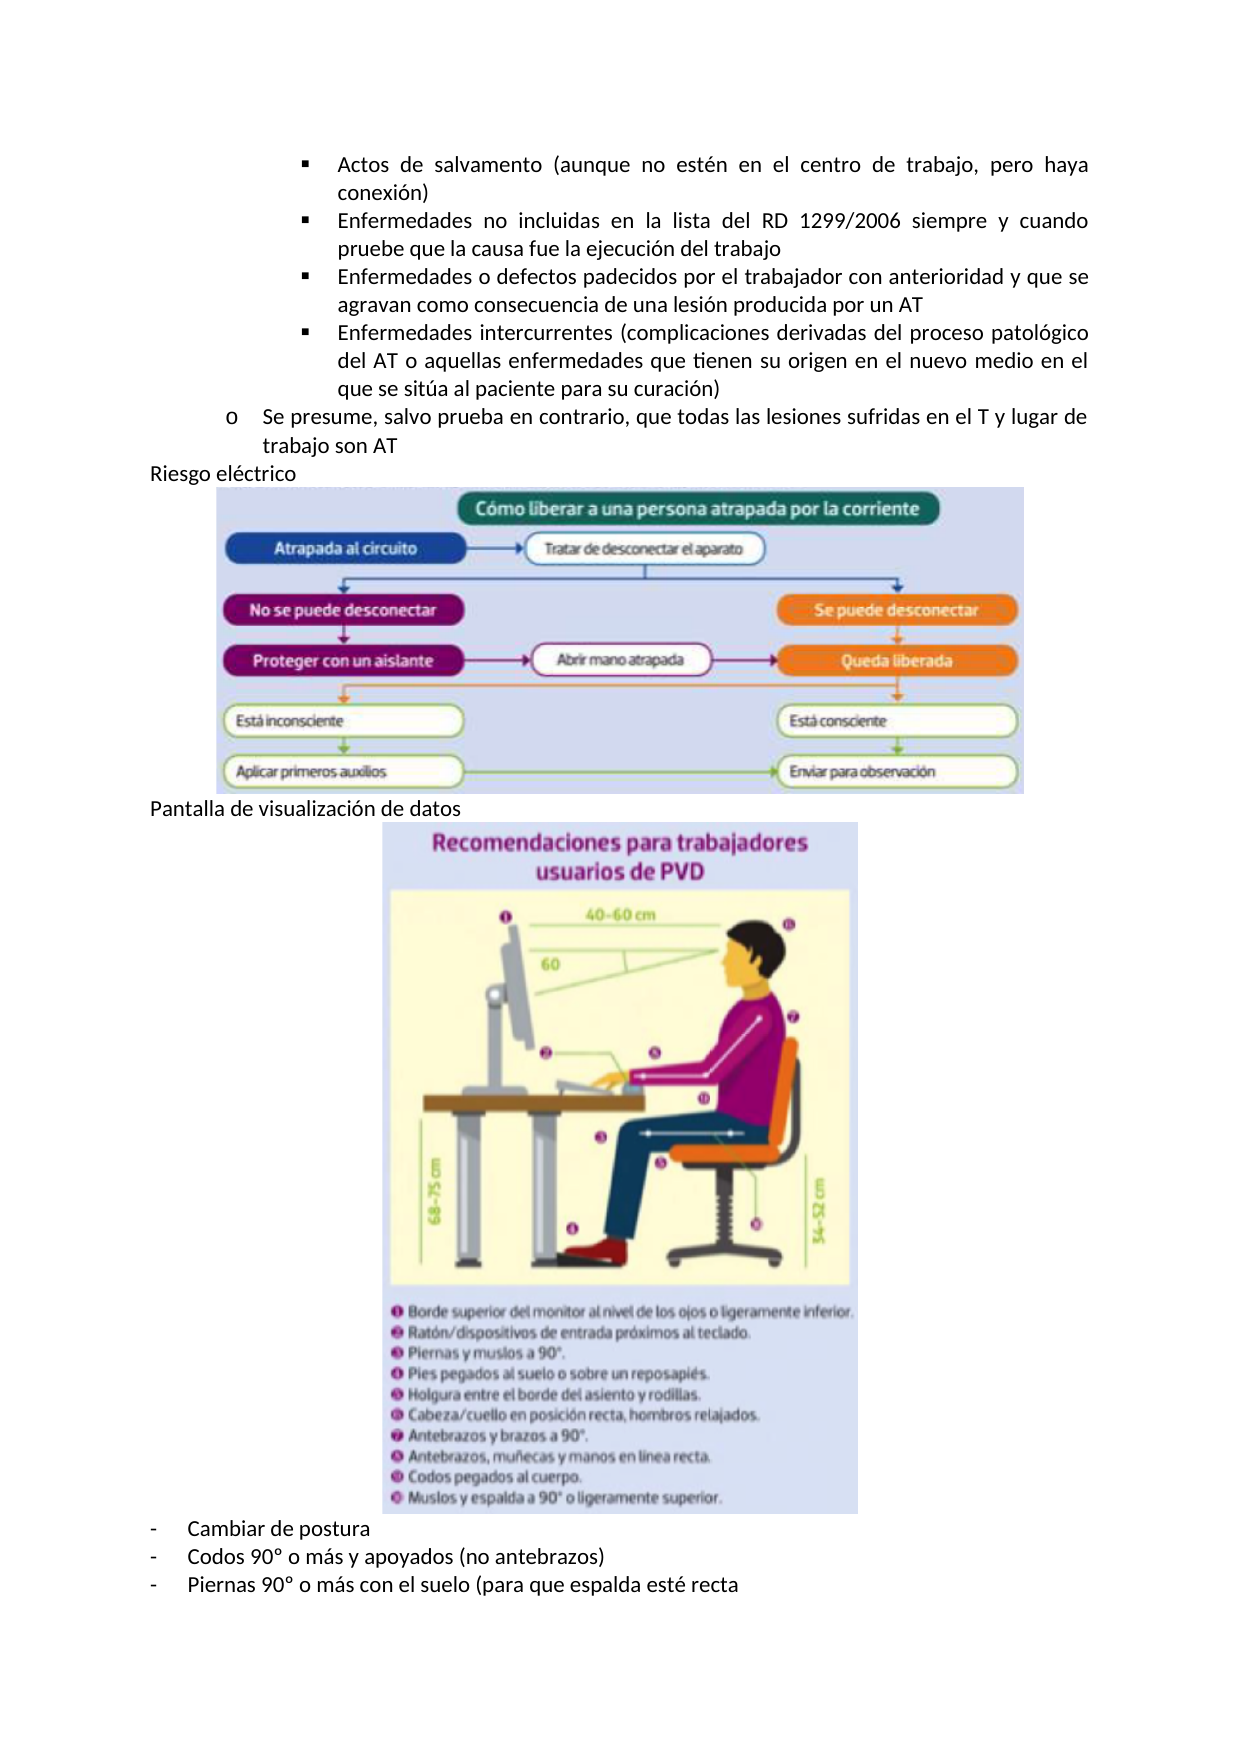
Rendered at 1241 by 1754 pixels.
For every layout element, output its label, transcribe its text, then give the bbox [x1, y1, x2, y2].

list Piernas 90º o más con el suelo (para que espalda esté recta [150, 1570, 1090, 1598]
list Enfermedades o defectos padecidos por el trabajador con anterioridad y que se agravan como consecuencia de una lesión producida por un AT [300, 262, 1090, 318]
text Pantalla de visualización de datos [150, 794, 1090, 822]
picture [382, 822, 858, 1514]
picture [216, 487, 1024, 794]
list Enfermedades no incluidas en la lista del RD 1299/2006 siempre y cuando pruebe que la causa fue la ejecución del trabajo [300, 206, 1090, 262]
list Actos de salvamento (aunque no estén en el centro de trabajo, pero haya conexión) [300, 150, 1090, 206]
list Enfermedades intercurrentes (complicaciones derivadas del proceso patológico del AT o aquellas enfermedades que tienen su origen en el nuevo medio en el que se sitúa al paciente para su curación) [300, 318, 1090, 402]
text Riesgo eléctrico [150, 459, 1090, 487]
list Cambiar de postura [150, 1514, 1090, 1542]
list Se presume, salvo prueba en contrario, que todas las lesiones sufridas en el T y lugar de trabajo son AT [225, 402, 1090, 459]
list Codos 90º o más y apoyados (no antebrazos) [150, 1542, 1090, 1570]
